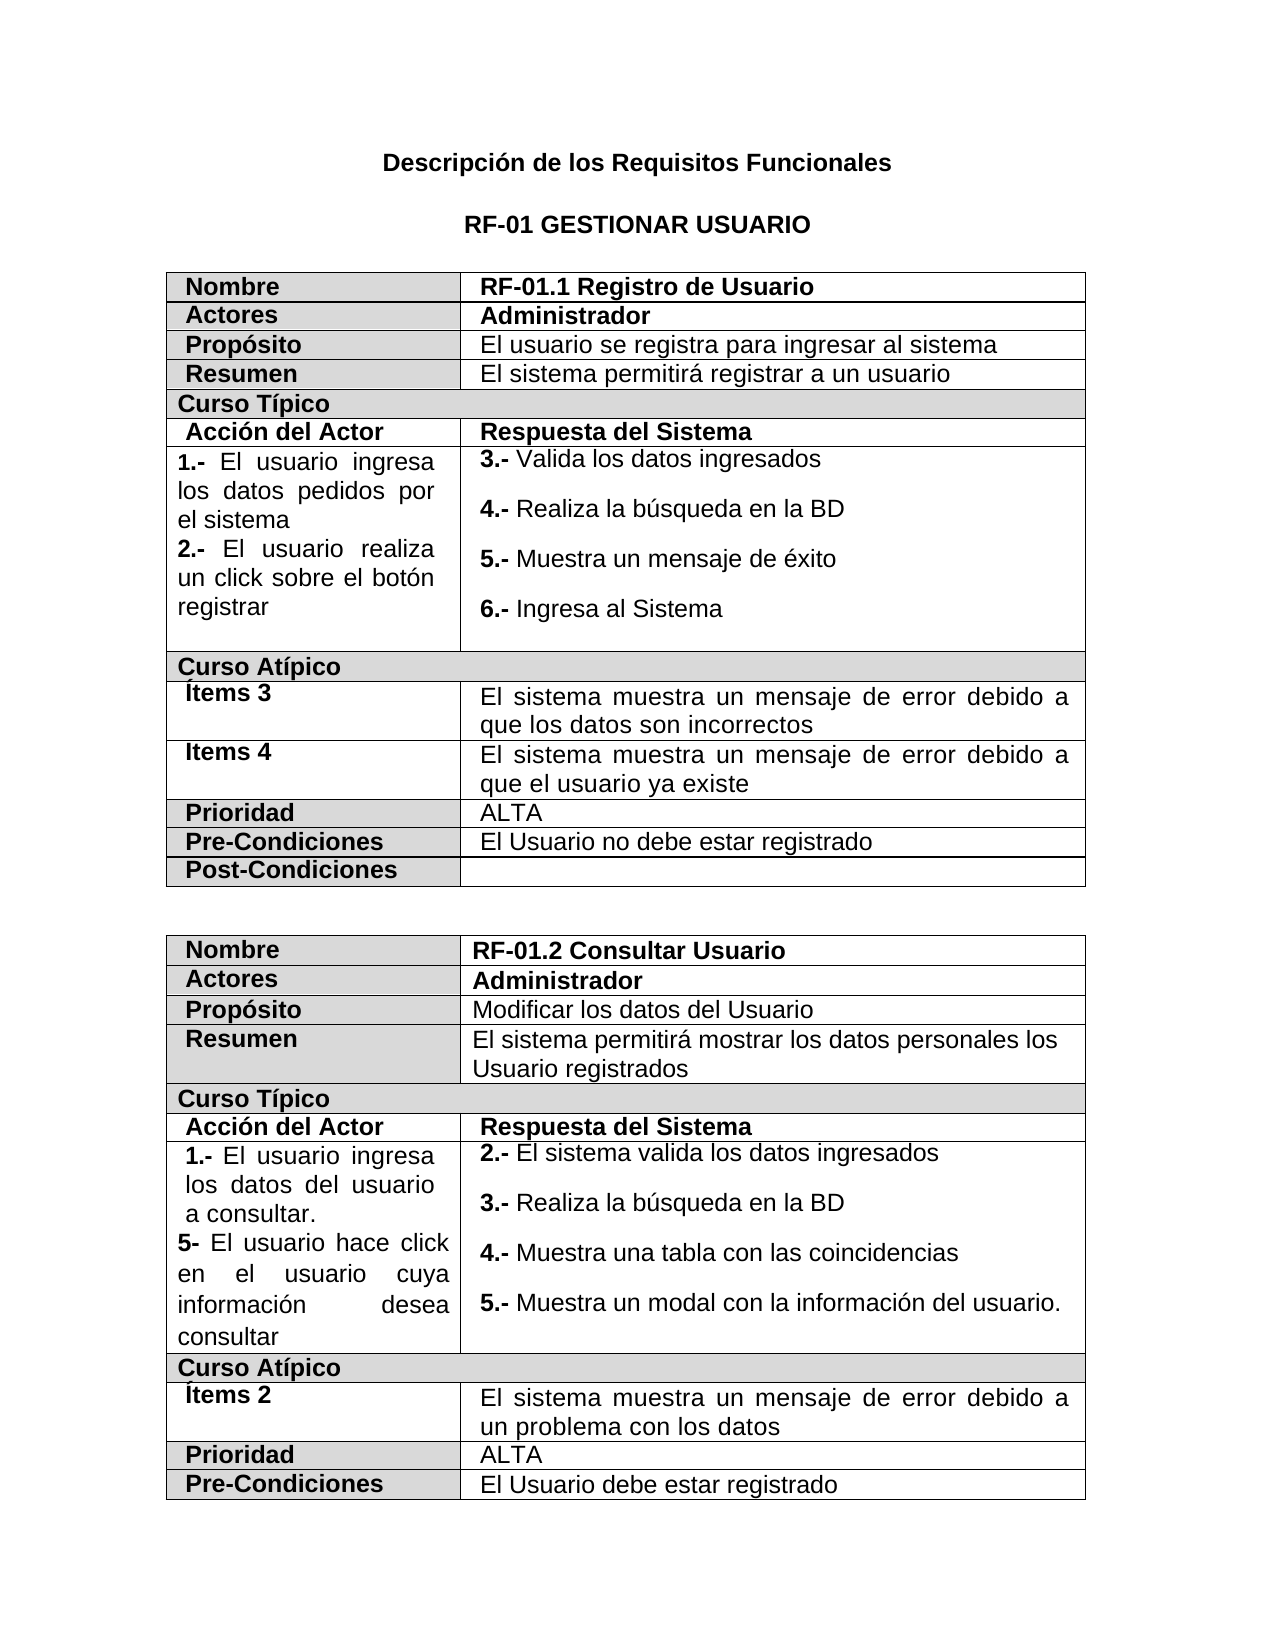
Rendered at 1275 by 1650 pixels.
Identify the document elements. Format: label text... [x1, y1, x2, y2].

table_cell Ítems 2 [167, 1383, 460, 1441]
table_cell Respuesta del Sistema [461, 419, 1085, 446]
table_header Nombre [167, 273, 460, 301]
table_cell Pre-Condiciones [167, 1470, 460, 1499]
table_cell ALTA [461, 800, 1085, 827]
table_cell Acción del Actor [167, 1114, 460, 1141]
table_cell Pre-Condiciones [167, 828, 460, 856]
table_header RF-01.2 Consultar Usuario [461, 936, 1085, 965]
table_header RF-01.1 Registro de Usuario [461, 273, 1085, 301]
table_cell El Usuario no debe estar registrado [461, 828, 1085, 856]
table_cell 2.- El sistema valida los datos ingresados 3.- Realiza la búsqueda en la BD 4.- Muestra una tabla con las coincidencias 5.- Muestra un modal con la información del usuario. [461, 1142, 1085, 1352]
table_cell Administrador [461, 303, 1085, 329]
table_cell El usuario se registra para ingresar al sistema [461, 331, 1085, 359]
table_cell Items 4 [167, 741, 460, 799]
text RF-01 GESTIONAR USUARIO [177, 210, 1098, 238]
table_cell Prioridad [167, 1442, 460, 1469]
text Descripción de los Requisitos Funcionales [177, 148, 1098, 176]
table_cell El sistema permitirá mostrar los datos personales los Usuario registrados [461, 1025, 1085, 1083]
table_cell Modificar los datos del Usuario [461, 996, 1085, 1024]
table_cell Curso Típico [167, 1084, 1085, 1113]
table_cell Resumen [167, 1025, 460, 1083]
table_cell Respuesta del Sistema [461, 1114, 1085, 1141]
table_cell ALTA [461, 1442, 1085, 1469]
table_cell El sistema muestra un mensaje de error debido a que el usuario ya existe [461, 741, 1085, 799]
table_cell 1.- El usuario ingresa los datos pedidos por el sistema 2.- El usuario realiza un click sobre el botón registrar [167, 447, 460, 651]
table_cell Curso Atípico [167, 652, 1085, 681]
table_cell El sistema permitirá registrar a un usuario [461, 360, 1085, 388]
table_cell Resumen [167, 360, 460, 388]
table_cell Propósito [167, 331, 460, 359]
table_cell El Usuario debe estar registrado [461, 1470, 1085, 1499]
table_cell 1.- El usuario ingresa los datos del usuario a consultar. 5- El usuario hace click en el usuario cuya información desea consultar [167, 1142, 460, 1352]
table_header Nombre [167, 936, 460, 965]
table_cell Curso Atípico [167, 1354, 1085, 1382]
table_cell Propósito [167, 996, 460, 1024]
table_cell Acción del Actor [167, 419, 460, 446]
table_cell Ítems 3 [167, 682, 460, 740]
table_cell [461, 858, 1085, 886]
table_cell El sistema muestra un mensaje de error debido a que los datos son incorrectos [461, 682, 1085, 740]
table_cell Post-Condiciones [167, 858, 460, 886]
table_cell Administrador [461, 966, 1085, 994]
table_cell Actores [167, 303, 460, 329]
table_cell Prioridad [167, 800, 460, 827]
table_cell Actores [167, 966, 460, 994]
table_cell El sistema muestra un mensaje de error debido a un problema con los datos [461, 1383, 1085, 1441]
table_cell Curso Típico [167, 390, 1085, 418]
table_cell 3.- Valida los datos ingresados 4.- Realiza la búsqueda en la BD 5.- Muestra un mensaje de éxito 6.- Ingresa al Sistema [461, 447, 1085, 651]
